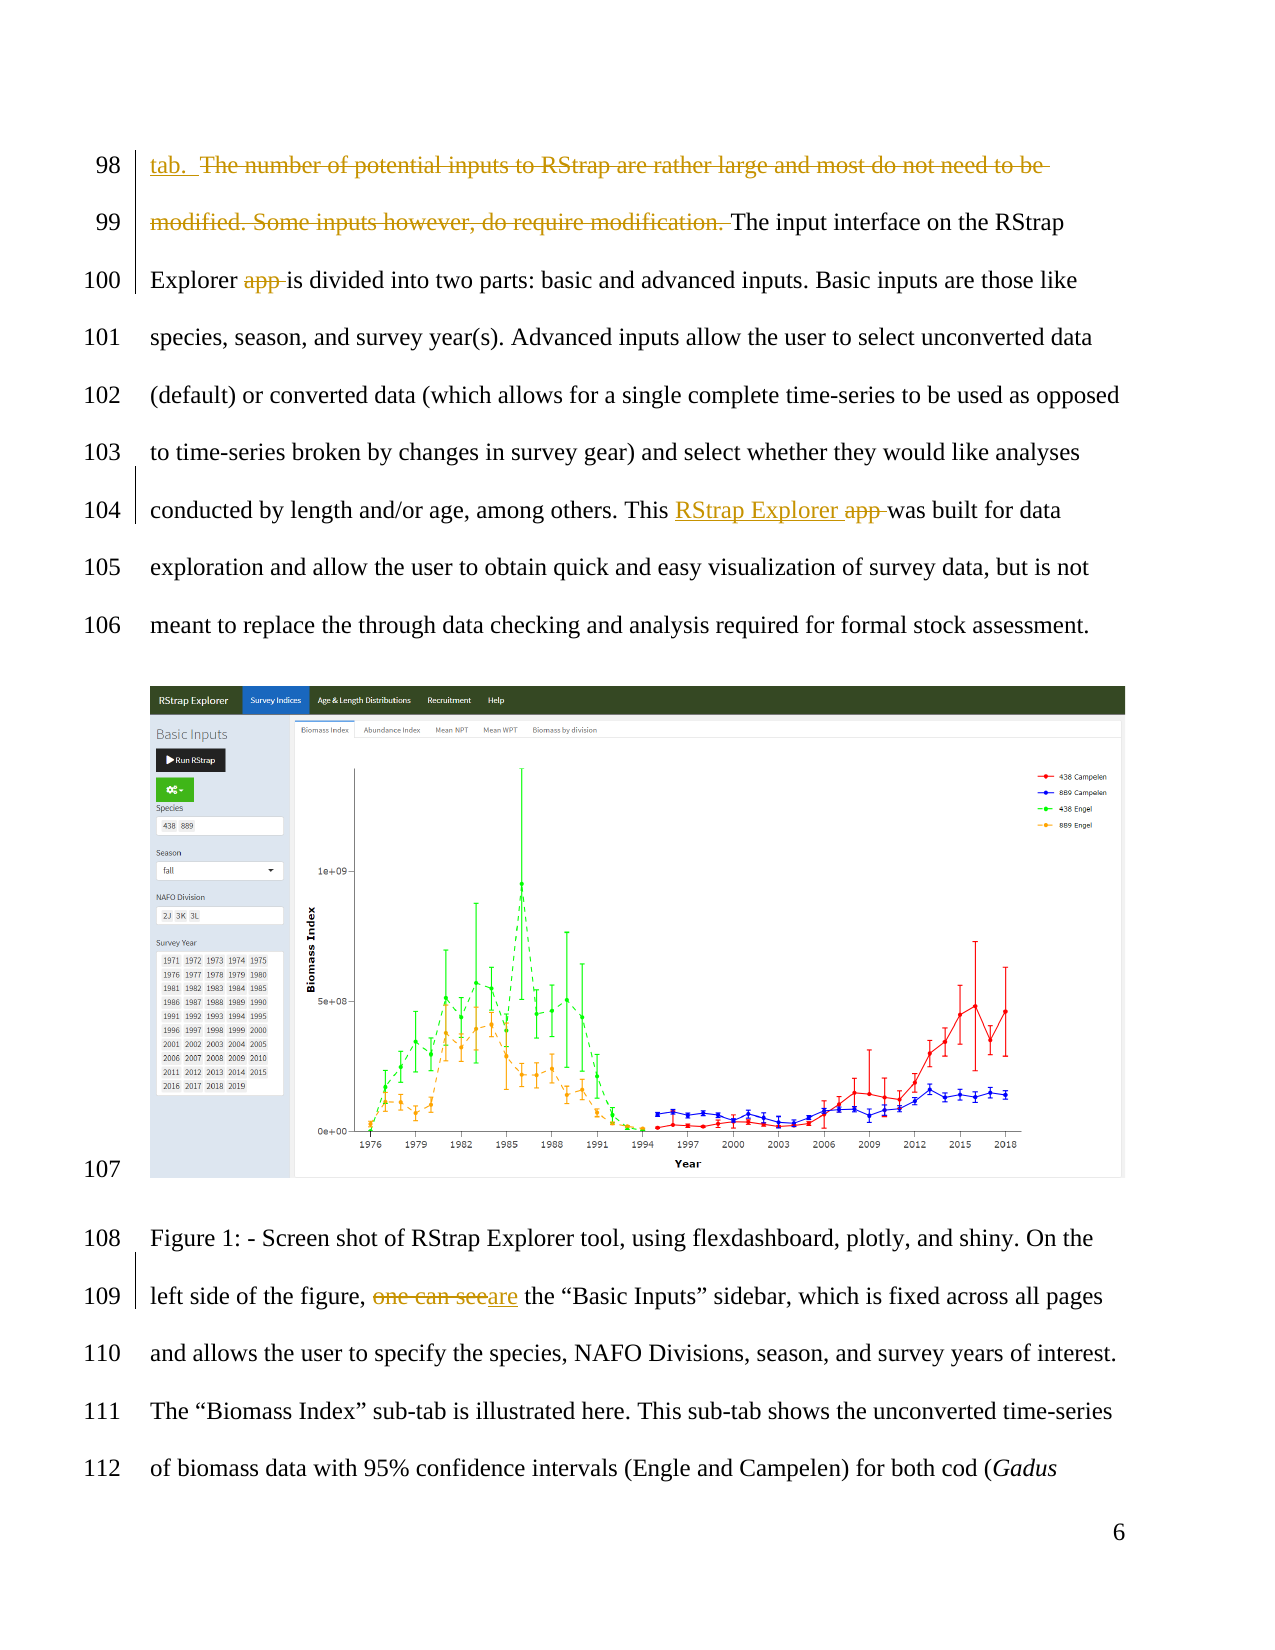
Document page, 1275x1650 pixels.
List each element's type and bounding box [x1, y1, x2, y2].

text [150, 150, 1125, 639]
text [150, 1223, 1125, 1482]
picture [150, 686, 1125, 1178]
